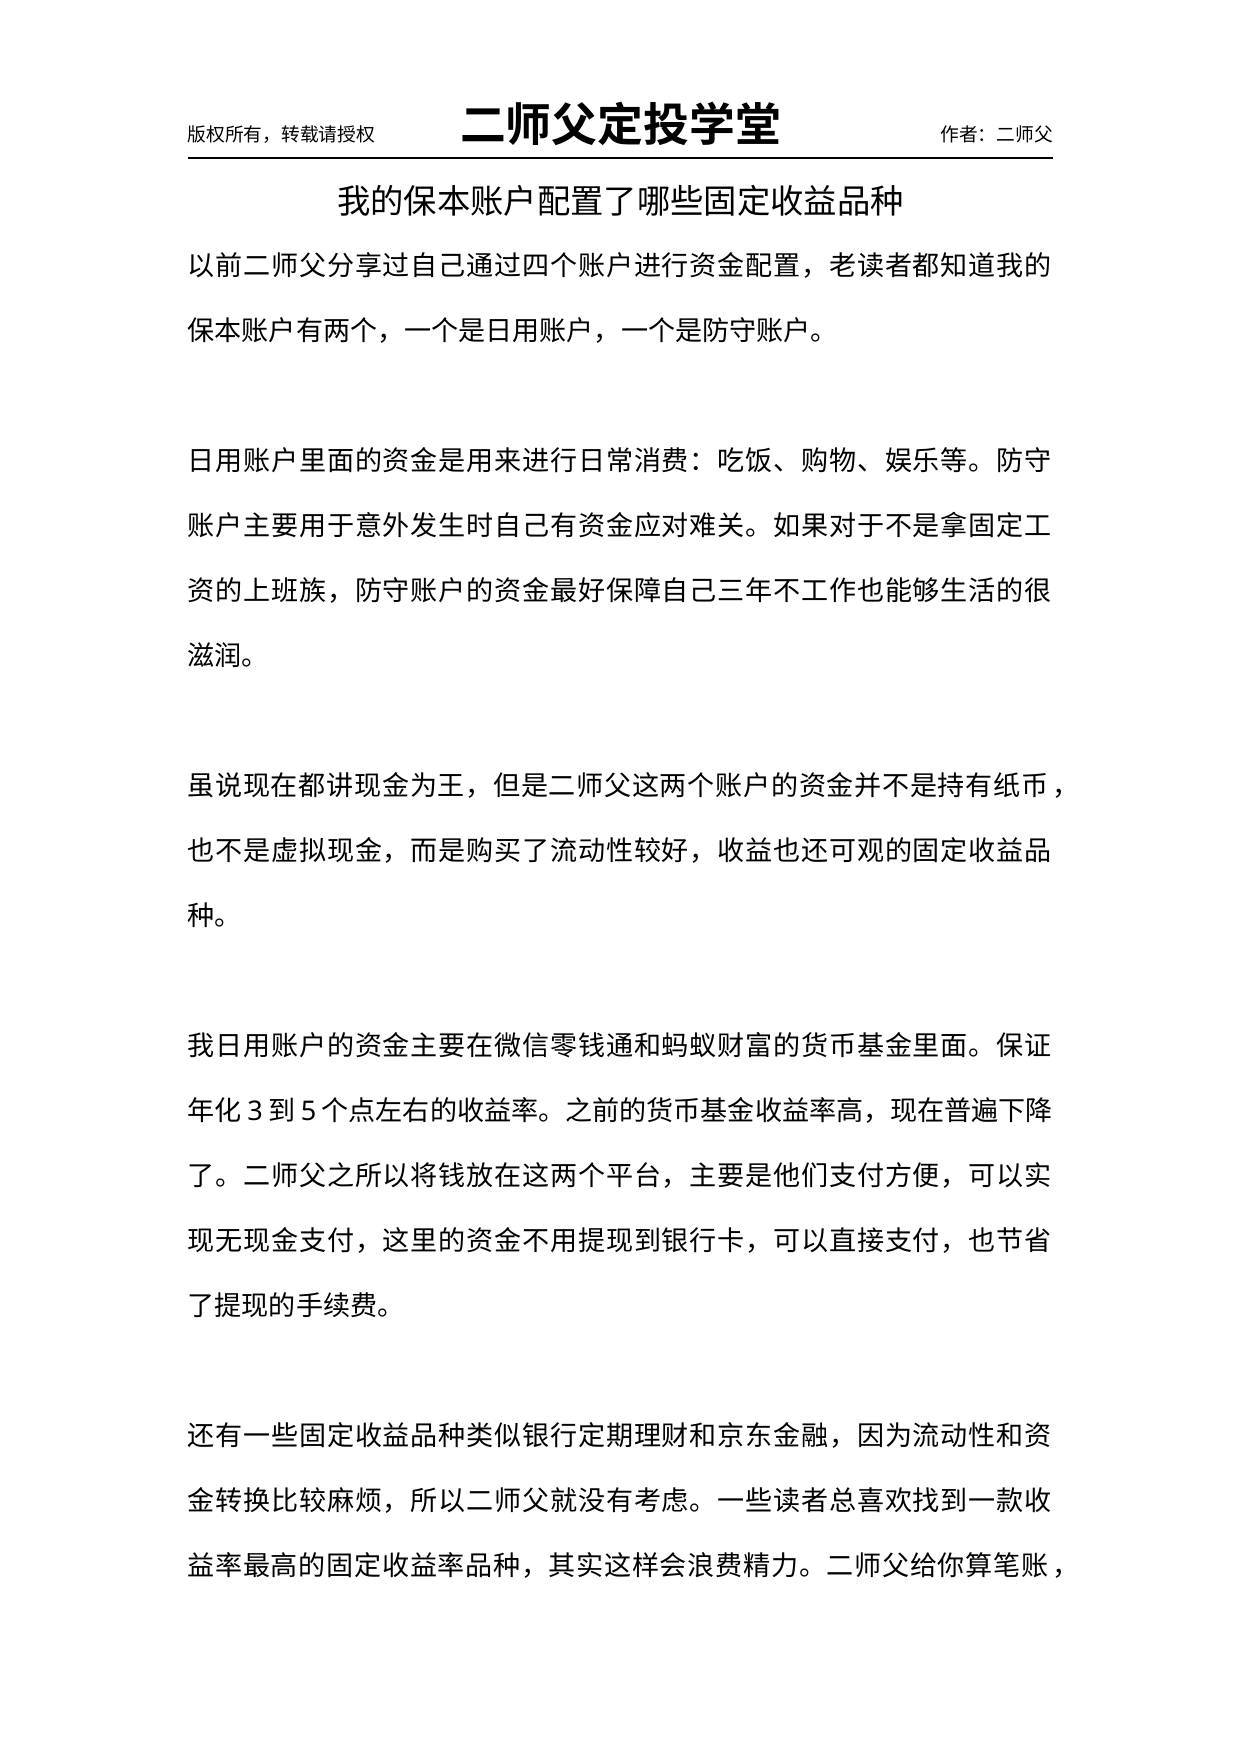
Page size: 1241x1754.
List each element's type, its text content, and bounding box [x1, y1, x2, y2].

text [187, 1401, 1053, 1596]
text 我的保本账户配置了哪些固定收益品种 [187, 166, 1053, 231]
text 我日用账户的资金主要在微信零钱通和蚂蚁财富的货币基金里面。保证年化3到5个点左右的收益率。之前的货币基金收益率高，现在普遍下降了。二师父之所以将钱放在这两个平台，主要是他们支付方便，可以实现无现金支付，这里的资金不用提现到银行卡，可以直接支付，也节省了提现的手续费。 [187, 1011, 1053, 1336]
text 日用账户里面的资金是用来进行日常消费：吃饭、购物、娱乐等。防守账户主要用于意外发生时自己有资金应对难关。如果对于不是拿固定工资的上班族，防守账户的资金最好保障自己三年不工作也能够生活的很滋润。 [187, 426, 1053, 686]
text 虽说现在都讲现金为王，但是二师父这两个账户的资金并不是持有纸币，也不是虚拟现金，而是购买了流动性较好，收益也还可观的固定收益品种。 [187, 751, 1053, 946]
text 以前二师父分享过自己通过四个账户进行资金配置，老读者都知道我的保本账户有两个，一个是日用账户，一个是防守账户。 [187, 231, 1053, 361]
